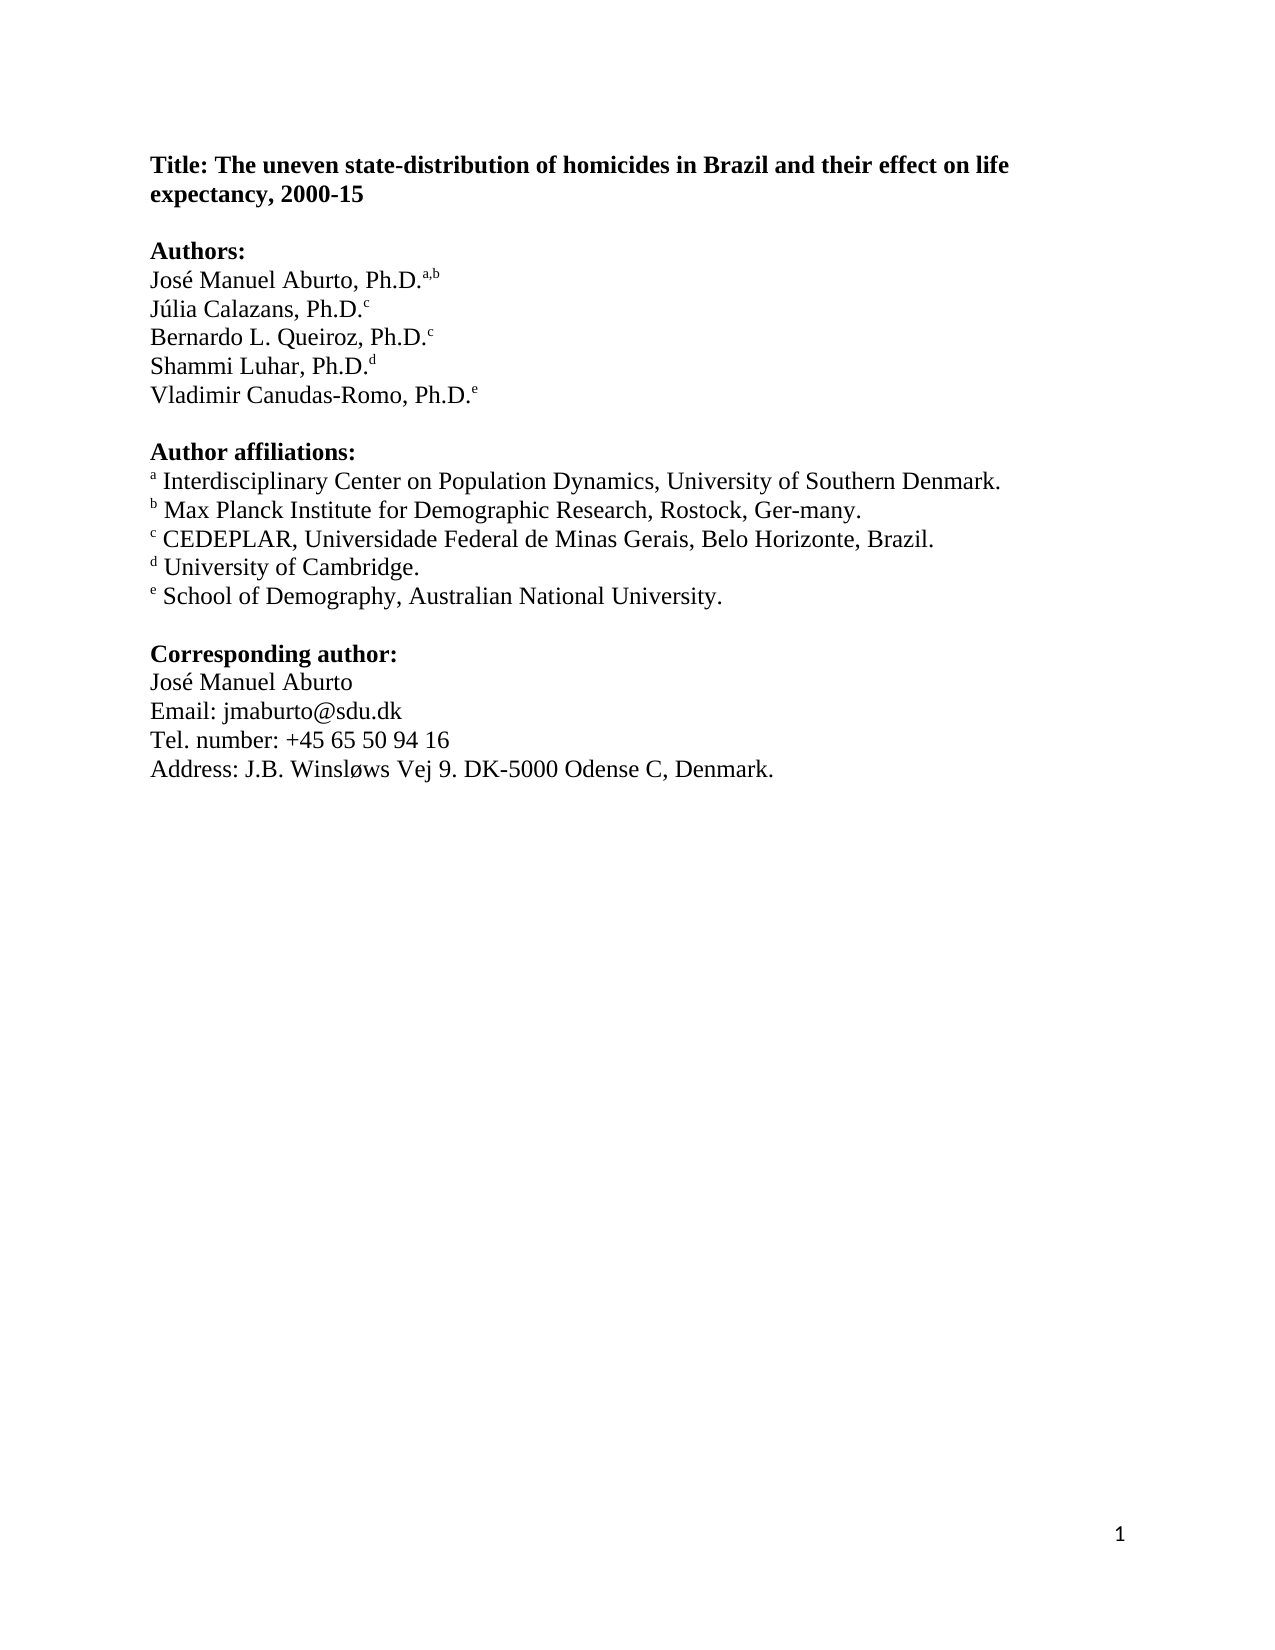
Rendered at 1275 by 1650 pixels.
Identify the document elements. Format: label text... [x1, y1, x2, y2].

text Júlia Calazans, Ph.D.c [150, 294, 1125, 322]
text Authors: [150, 236, 1125, 265]
text Shammi Luhar, Ph.D.d [150, 351, 1125, 380]
text a Interdisciplinary Center on Population Dynamics, University of Southern Denmark. [150, 466, 1125, 495]
text Bernardo L. Queiroz, Ph.D.c [150, 322, 1125, 351]
text Corresponding author: [150, 639, 1125, 667]
text b Max Planck Institute for Demographic Research, Rostock, Ger-many. [150, 495, 1125, 524]
text Title: The uneven state-distribution of homicides in Brazil and their effect on life expectancy, 2000-15 [150, 150, 1125, 207]
text Tel. number: +45 65 50 94 16 [150, 725, 1125, 754]
text José Manuel Aburto [150, 667, 1125, 696]
text d University of Cambridge. [150, 552, 1125, 581]
text c CEDEPLAR, Universidade Federal de Minas Gerais, Belo Horizonte, Brazil. [150, 524, 1125, 552]
text Address: J.B. Winsløws Vej 9. DK-5000 Odense C, Denmark. [150, 754, 1125, 782]
text José Manuel Aburto, Ph.D.a,b [150, 265, 1125, 294]
text Author affiliations: [150, 437, 1125, 466]
text e School of Demography, Australian National University. [150, 581, 1125, 610]
text Vladimir Canudas-Romo, Ph.D.e [150, 380, 1125, 409]
text Email: jmaburto@sdu.dk [150, 696, 1125, 725]
